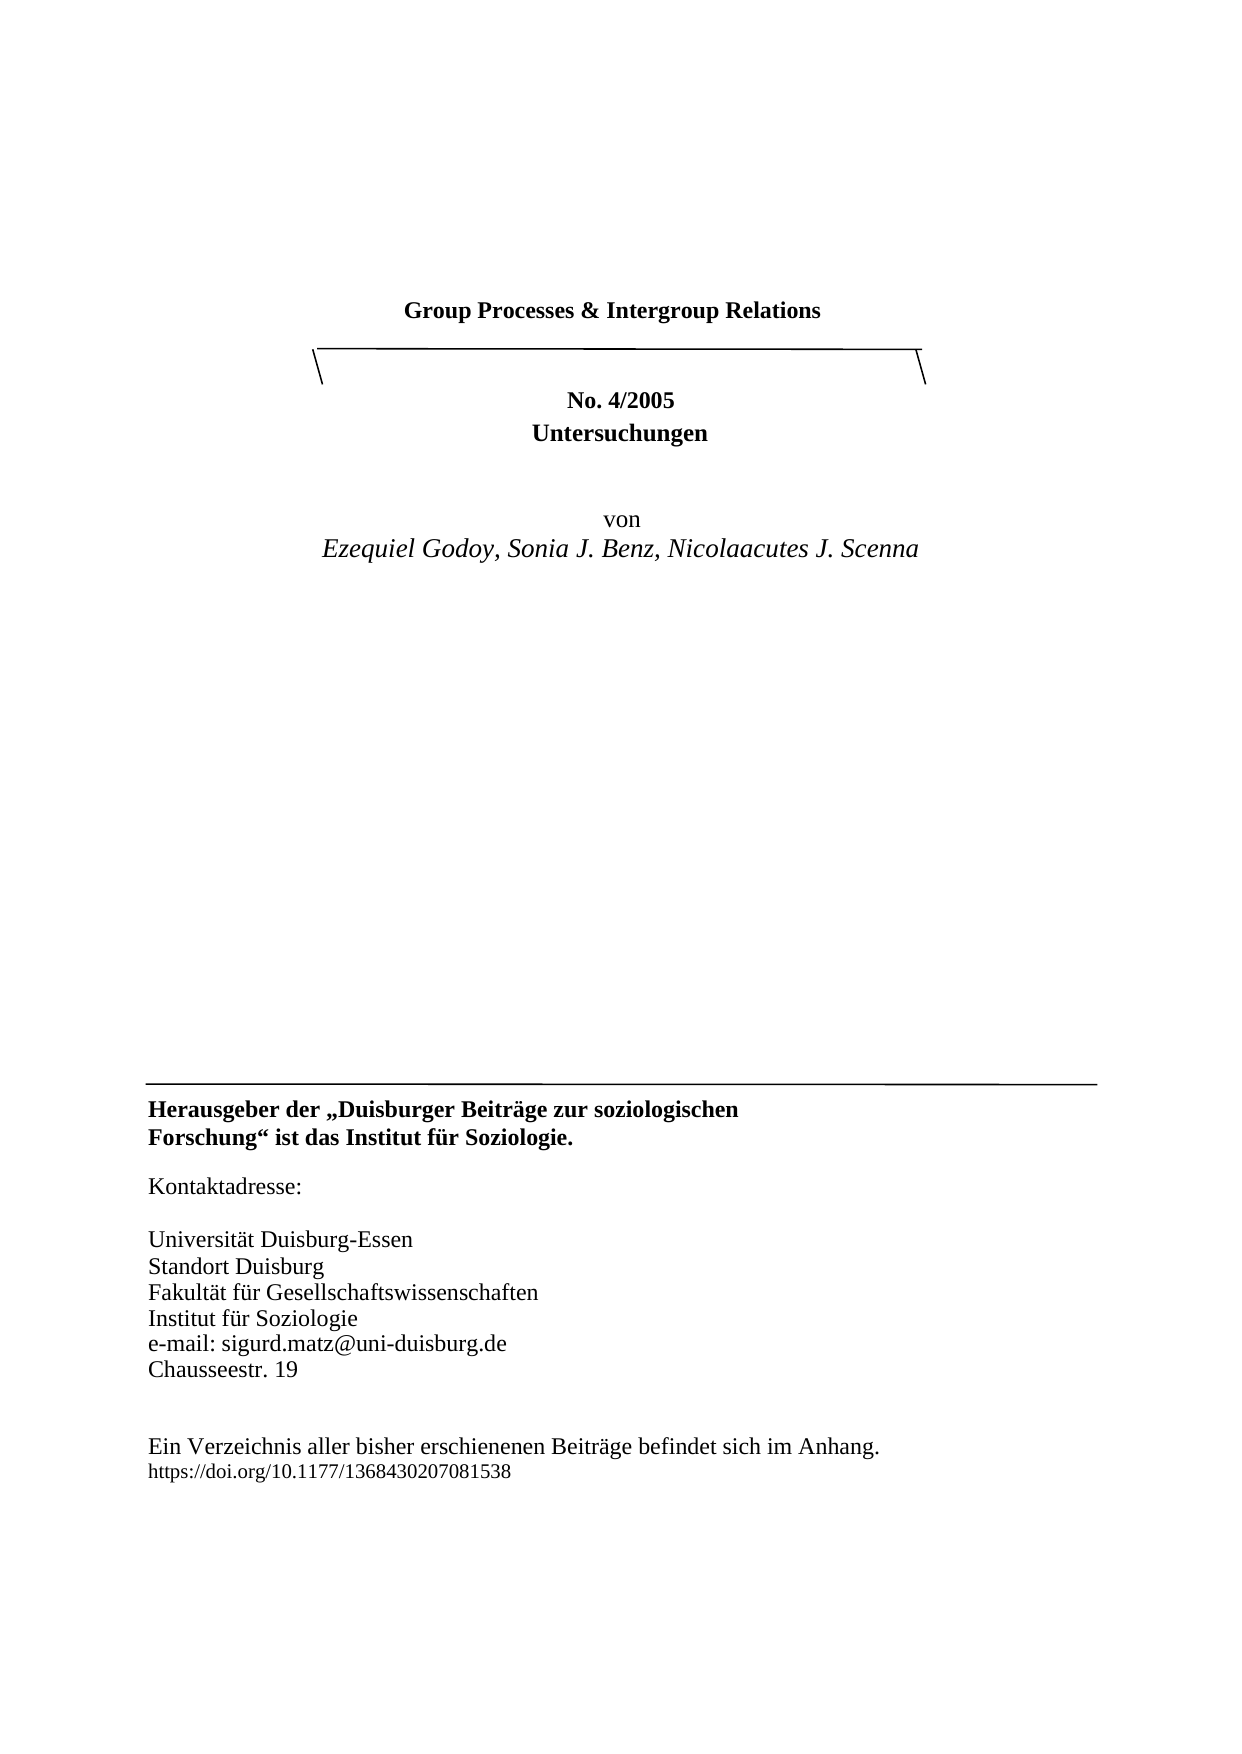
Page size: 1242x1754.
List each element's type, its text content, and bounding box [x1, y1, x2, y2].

text von [148, 504, 1096, 533]
text Ezequiel Godoy, Sonia J. Benz, Nicolaacutes J. Scenna [148, 533, 1094, 564]
text Kontaktadresse: [148, 1172, 1092, 1199]
text Standort Duisburg [148, 1253, 1092, 1280]
text Herausgeber der „Duisburger Beiträge zur soziologischen Forschung“ ist das Institut für Soziologie. [148, 1096, 837, 1150]
text Ein Verzeichnis aller bisher erschienenen Beiträge befindet sich im Anhang. [148, 1432, 1092, 1459]
text Group Processes & Intergroup Relations [148, 297, 1077, 324]
text Fakultät für Gesellschaftswissenschaften [148, 1280, 1092, 1306]
text Institut für Soziologie [148, 1306, 1092, 1332]
text e-mail: sigurd.matz@uni-duisburg.de [148, 1332, 1092, 1357]
text No. 4/2005 [148, 386, 1094, 414]
text https://doi.org/10.1177/1368430207081538 [148, 1459, 1092, 1483]
text Untersuchungen [148, 418, 1092, 446]
text Universität Duisburg-Essen [148, 1225, 1092, 1253]
text Chausseestr. 19 [148, 1357, 443, 1383]
